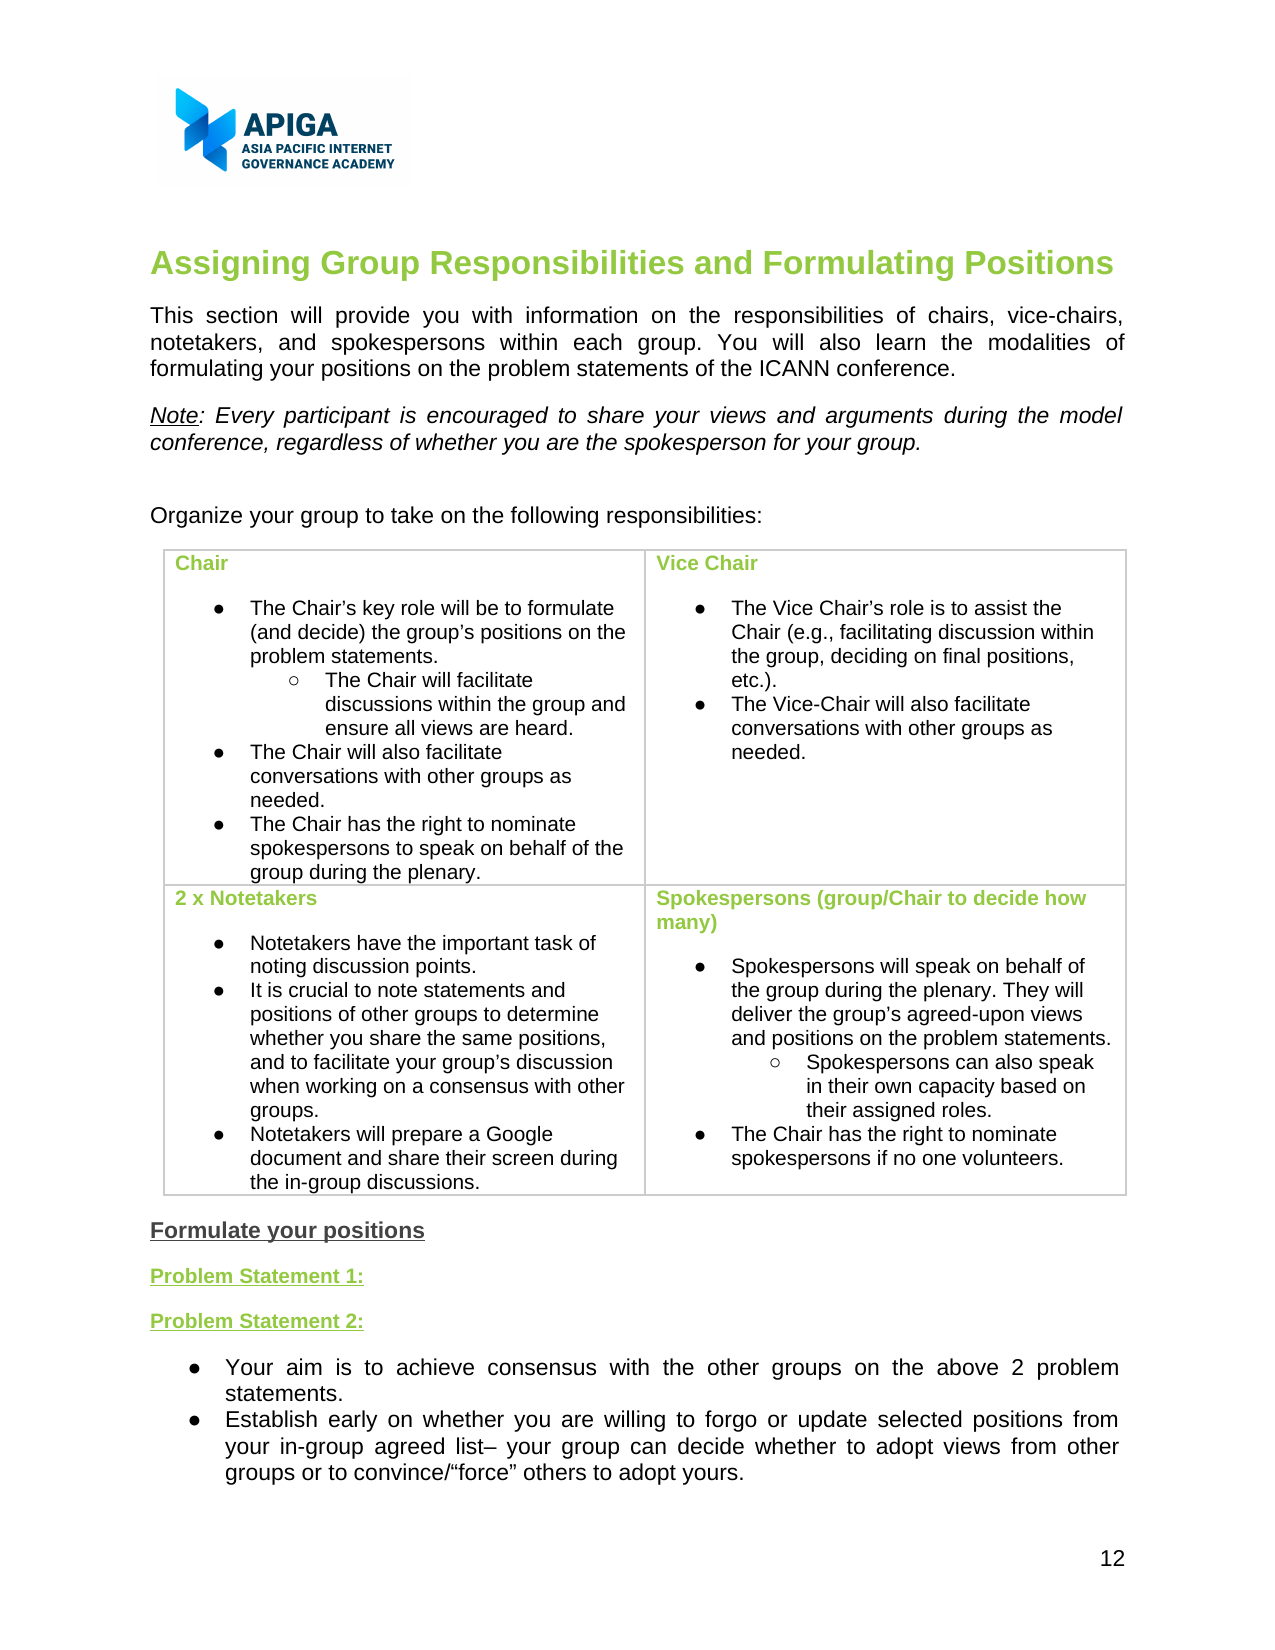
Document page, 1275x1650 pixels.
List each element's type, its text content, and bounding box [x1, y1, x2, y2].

table_cell 2 x Notetakers Notetakers have the important task of noting discussion points. It is crucial to note statements and positions of other groups to determine whether you share the same positions, and to facilitate your group’s discussion when working on a consensus with other groups. Notetakers will prepare a Google document and share their screen during the in-group discussions. [165, 886, 644, 1194]
text This section will provide you with information on the responsibilities of chairs, vice-chairs, notetakers, and spokespersons within each group. You will also learn the modalities of formulating your positions on the problem statements of the ICANN conference. [150, 302, 1125, 381]
text Formulate your positions [150, 1217, 1125, 1243]
table_cell Spokespersons (group/Chair to decide how many) Spokespersons will speak on behalf of the group during the plenary. They will deliver the group’s agreed-upon views and positions on the problem statements. Spokespersons can also speak in their own capacity based on their assigned roles. The Chair has the right to nominate spokespersons if no one volunteers. [646, 886, 1125, 1194]
table_header Chair The Chair’s key role will be to formulate (and decide) the group’s positions on the problem statements. The Chair will facilitate discussions within the group and ensure all views are heard. The Chair will also facilitate conversations with other groups as needed. The Chair has the right to nominate spokespersons to speak on behalf of the group during the plenary. [165, 551, 644, 883]
text Problem Statement 1: [150, 1264, 1125, 1288]
text Problem Statement 2: [150, 1309, 1125, 1333]
picture [156, 75, 412, 188]
text Organize your group to take on the following responsibilities: [150, 502, 1125, 528]
table_header Vice Chair The Vice Chair’s role is to assist the Chair (e.g., facilitating discussion within the group, deciding on final positions, etc.). The Vice-Chair will also facilitate conversations with other groups as needed. [646, 551, 1125, 883]
list Your aim is to achieve consensus with the other groups on the above 2 problem statements. [187, 1354, 1120, 1406]
subtitle Assigning Group Responsibilities and Formulating Positions [150, 243, 1125, 281]
text Note: Every participant is encouraged to share your views and arguments during the model conference, regardless of whether you are the spokesperson for your group. [150, 402, 1125, 455]
list Establish early on whether you are willing to forgo or update selected positions from your in-group agreed list– your group can decide whether to adopt views from other groups or to convince/“force” others to adopt yours. [187, 1406, 1120, 1485]
